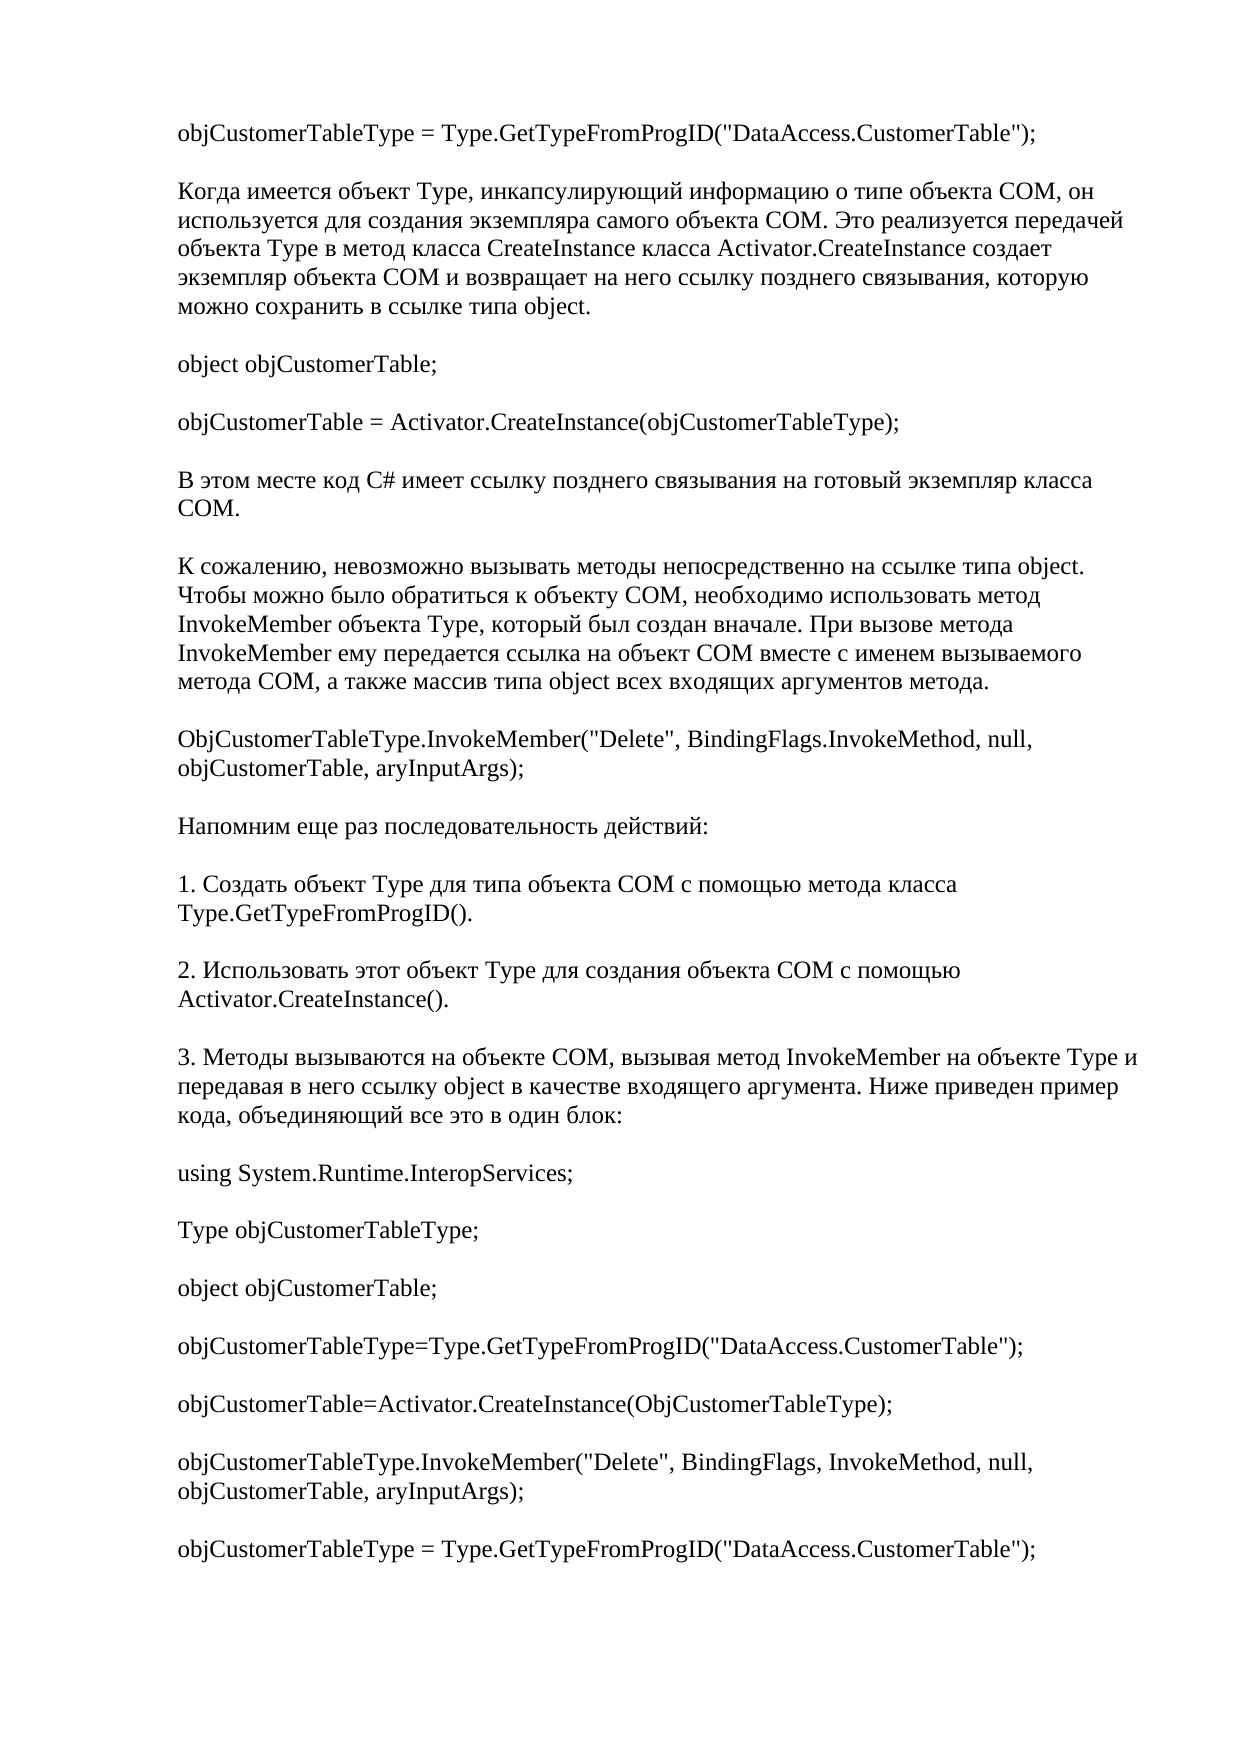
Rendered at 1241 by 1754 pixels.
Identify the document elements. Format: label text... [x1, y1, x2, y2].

text 1. Создать объект Type для типа объекта COM с помощью метода класса Type.GetTypeFromProgID(). [177, 869, 1152, 926]
text object objCustomerTable; [177, 349, 1152, 378]
text Напомним еще раз последовательность действий: [177, 811, 1152, 840]
text objCustomerTable=Activator.CreateInstance(ObjCustomerTableType); [177, 1389, 1152, 1418]
text object objCustomerTable; [177, 1273, 1152, 1302]
text 2. Использовать этот объект Type для создания объекта COM с помощью Activator.CreateInstance(). [177, 956, 1152, 1013]
text objCustomerTableType.InvokeMember("Delete", BindingFlags, InvokeMethod, null, objCustomerTable, aryInputArgs); [177, 1447, 1152, 1505]
text Когда имеется объект Type, инкапсулирующий информацию о типе объекта COM, он используется для создания экземпляра самого объекта COM. Это реализуется передачей объекта Type в метод класса CreateInstance класса Activator.CreateInstance создает экземпляр объекта COM и возвращает на него ссылку позднего связывания, которую можно сохранить в ссылке типа object. [177, 176, 1152, 320]
text В этом месте код C# имеет ссылку позднего связывания на готовый экземпляр класса COM. [177, 465, 1152, 522]
text objCustomerTableType = Type.GetTypeFromProgID("DataAccess.CustomerTable"); [177, 118, 1152, 147]
text ObjCustomerTableType.InvokeMember("Delete", BindingFlags.InvokeMethod, null, objCustomerTable, aryInputArgs); [177, 724, 1152, 782]
text using System.Runtime.InteropServices; [177, 1158, 1152, 1186]
text Type objCustomerTableType; [177, 1216, 1152, 1244]
text objCustomerTableType=Type.GetTypeFromProgID("DataAccess.CustomerTable"); [177, 1331, 1152, 1360]
text objCustomerTableType = Type.GetTypeFromProgID("DataAccess.CustomerTable"); [177, 1534, 1152, 1563]
text 3. Методы вызываются на объекте COM, вызывая метод InvokeMember на объекте Type и передавая в него ссылку object в качестве входящего аргумента. Ниже приведен пример кода, объединяющий все это в один блок: [177, 1042, 1152, 1128]
text К сожалению, невозможно вызывать методы непосредственно на ссылке типа object. Чтобы можно было обратиться к объекту COM, необходимо использовать метод InvokeMember объекта Type, который был создан вначале. При вызове метода InvokeMember ему передается ссылка на объект COM вместе с именем вызываемого метода COM, а также массив типа object всех входящих аргументов метода. [177, 551, 1152, 695]
text objCustomerTable = Activator.CreateInstance(objCustomerTableType); [177, 407, 1152, 436]
